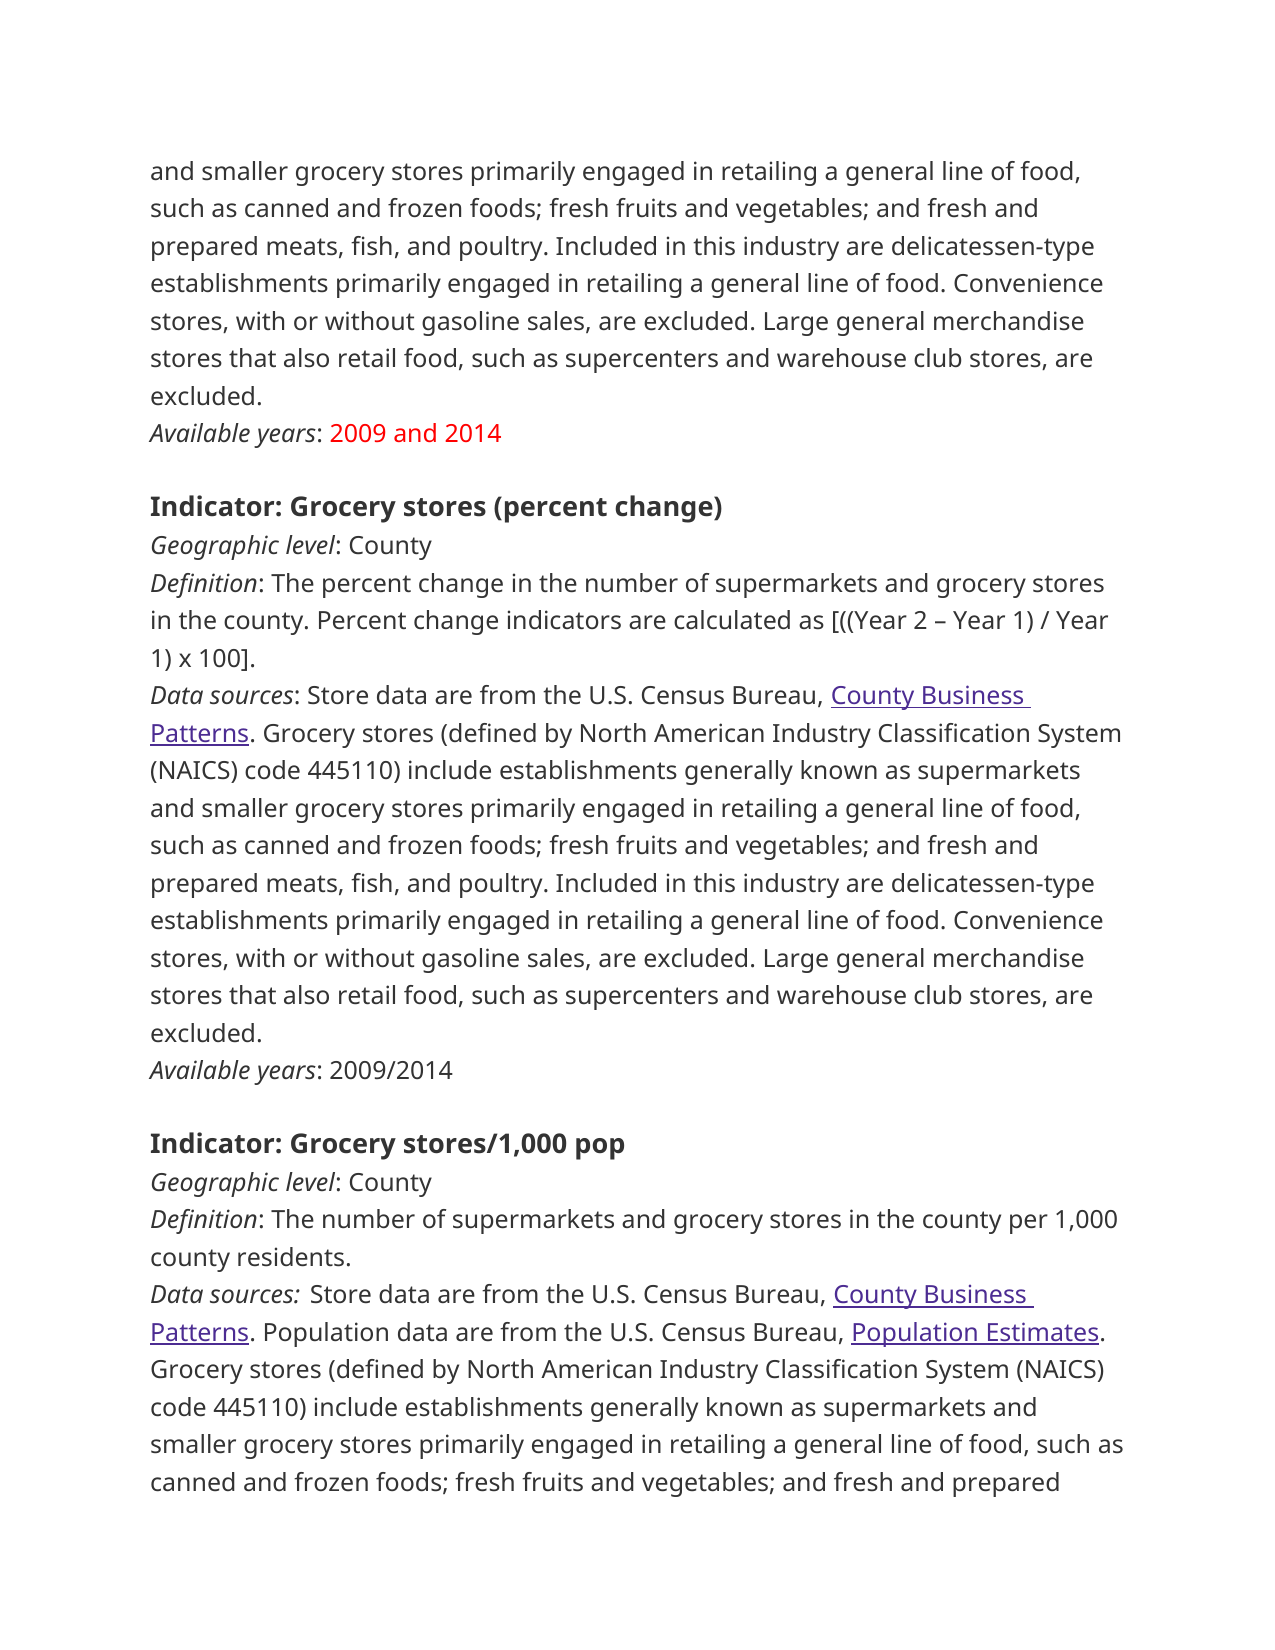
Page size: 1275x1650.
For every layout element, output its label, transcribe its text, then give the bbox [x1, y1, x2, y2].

text Indicator: Grocery stores (percent change) [150, 487, 1125, 524]
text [150, 150, 1125, 412]
text Available years: 2009 and 2014 [150, 412, 1125, 450]
text Definition: The number of supermarkets and grocery stores in the county per 1,000 county residents. [150, 1199, 1125, 1274]
text Indicator: Grocery stores/1,000 pop [150, 1124, 1125, 1161]
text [150, 1274, 1125, 1499]
text Geographic level: County [150, 1161, 1125, 1199]
text Available years: 2009/2014 [150, 1049, 1125, 1087]
text Geographic level: County [150, 524, 1125, 562]
text Definition: The percent change in the number of supermarkets and grocery stores in the county. Percent change indicators are calculated as [((Year 2 – Year 1) / Year 1) x 100]. [150, 562, 1125, 674]
